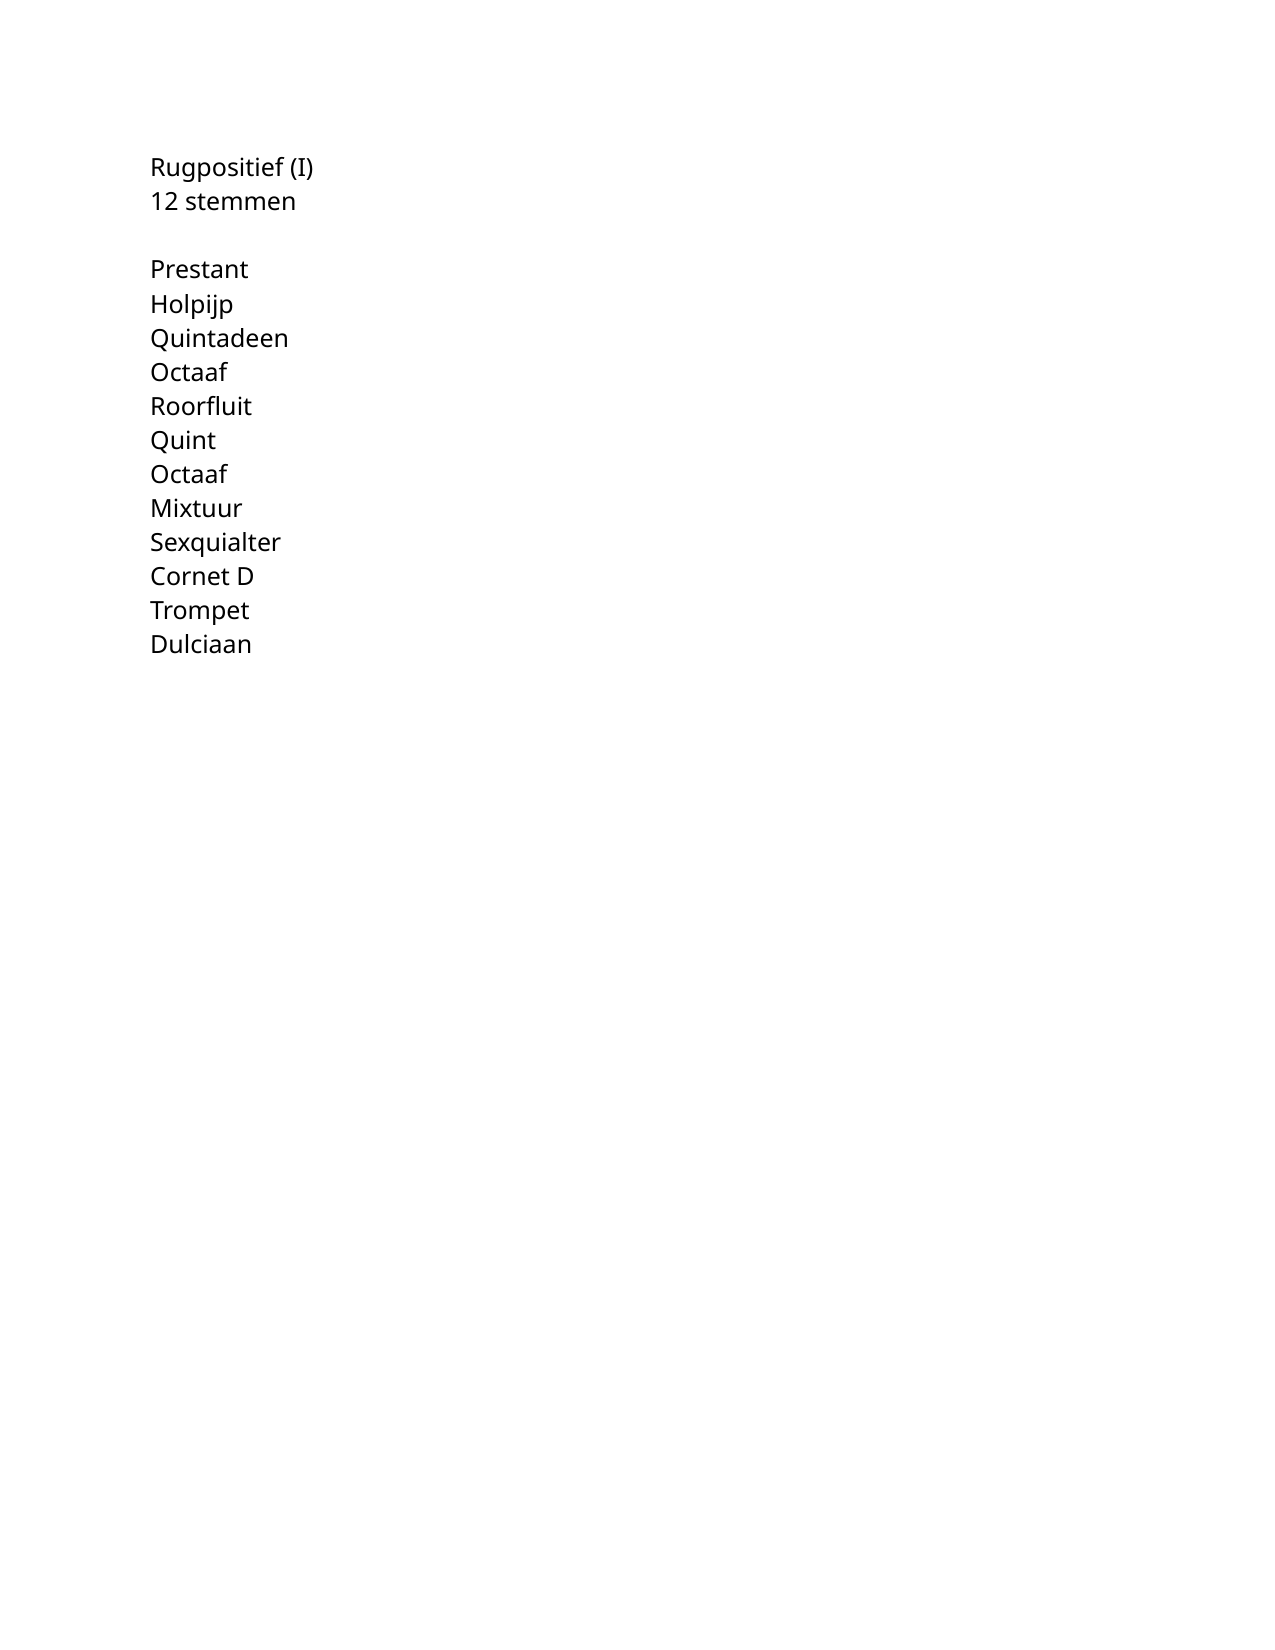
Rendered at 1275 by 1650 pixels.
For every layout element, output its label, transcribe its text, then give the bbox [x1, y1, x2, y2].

text Cornet D [150, 559, 1125, 593]
text Quint [150, 422, 1125, 457]
text Quintadeen [150, 320, 1125, 354]
text Dulciaan [150, 627, 1125, 661]
text Roorfluit [150, 388, 1125, 422]
text Holpijp [150, 286, 1125, 320]
text Octaaf [150, 354, 1125, 388]
text Sexquialter [150, 525, 1125, 559]
text Octaaf [150, 457, 1125, 491]
text Trompet [150, 593, 1125, 627]
text Rugpositief (I) [150, 150, 1125, 184]
text Prestant [150, 252, 1125, 286]
text Mixtuur [150, 491, 1125, 525]
text 12 stemmen [150, 184, 1125, 218]
